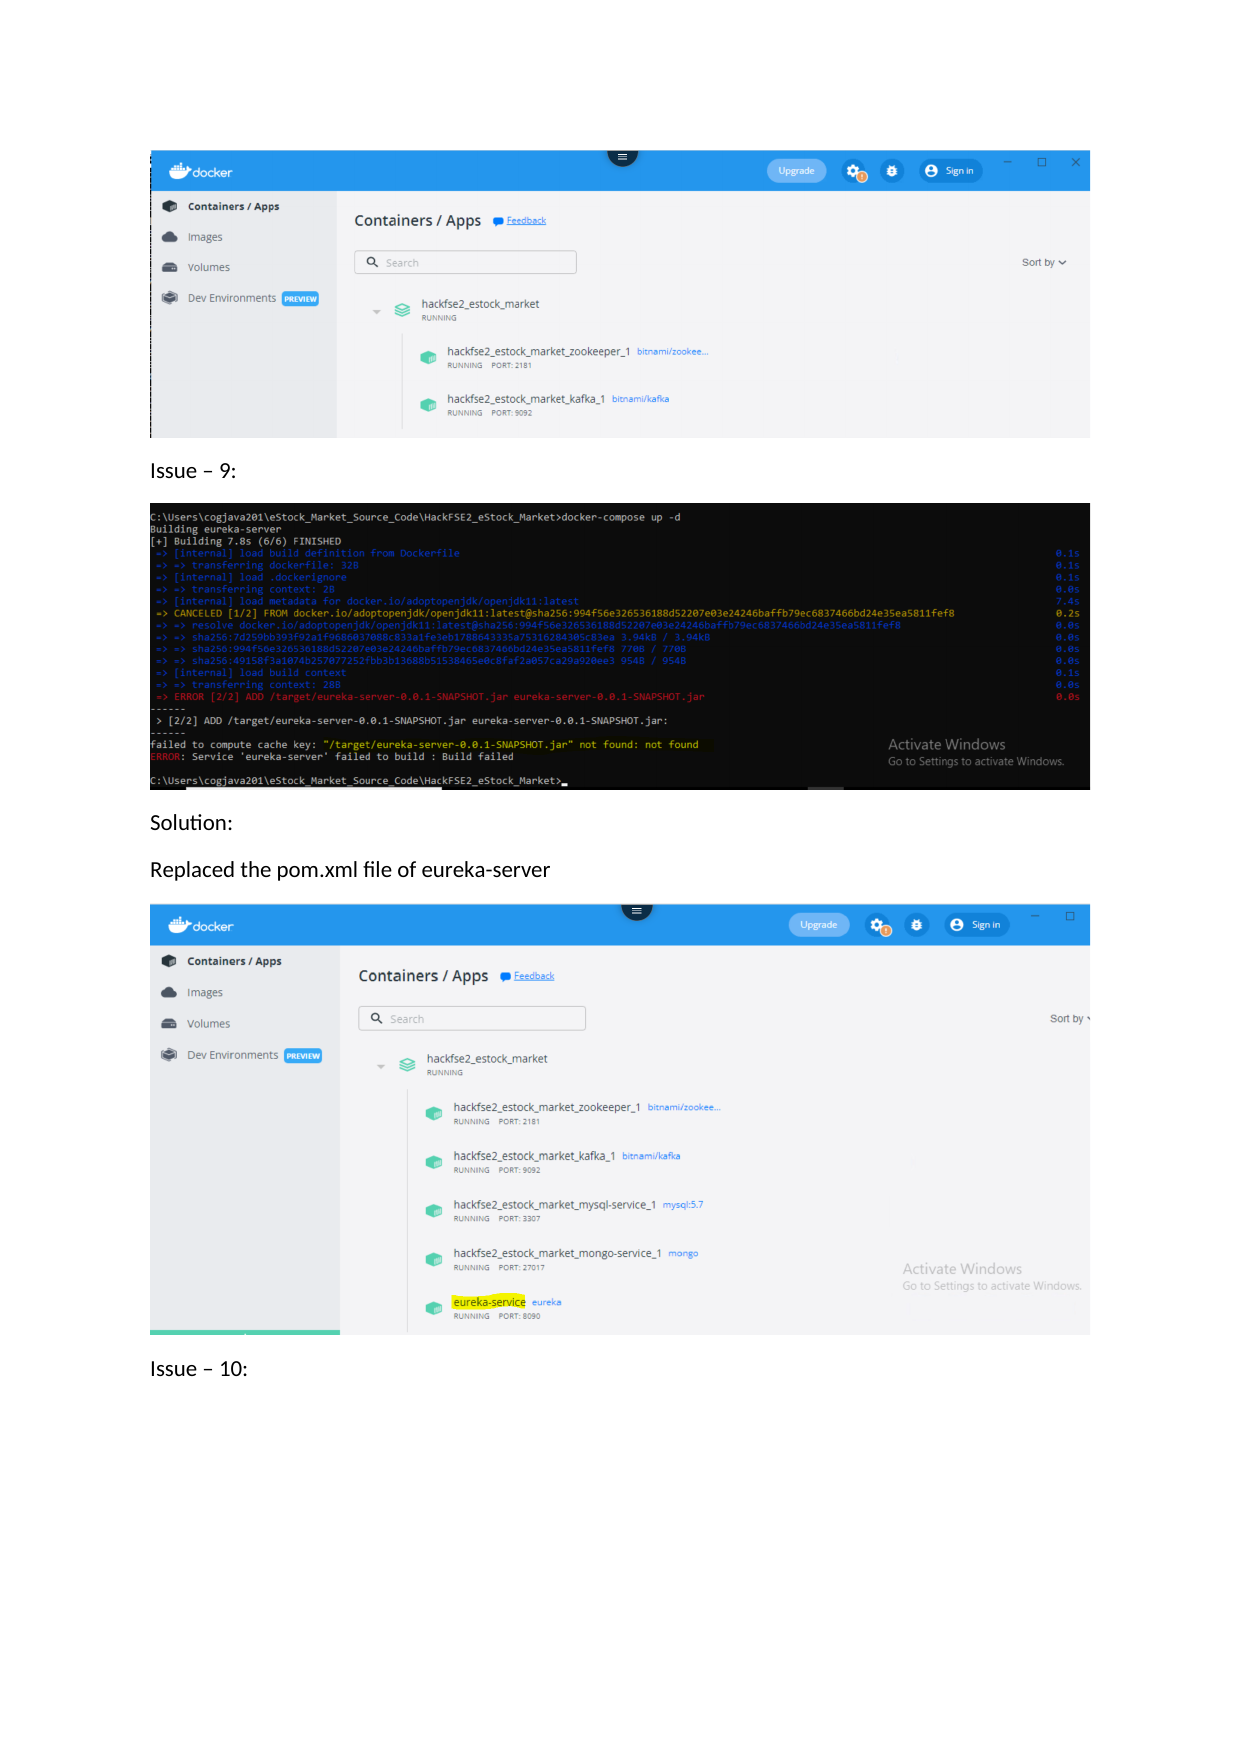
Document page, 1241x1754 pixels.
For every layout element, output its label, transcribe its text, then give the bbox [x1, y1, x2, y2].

picture [150, 150, 1091, 438]
text Solution: [150, 808, 1090, 836]
picture [150, 503, 1091, 790]
text Issue – 10: [150, 1354, 1090, 1382]
text Issue – 9: [150, 457, 1090, 484]
text Replaced the pom.xml file of eureka-server [150, 855, 1090, 883]
picture [150, 901, 1091, 1335]
